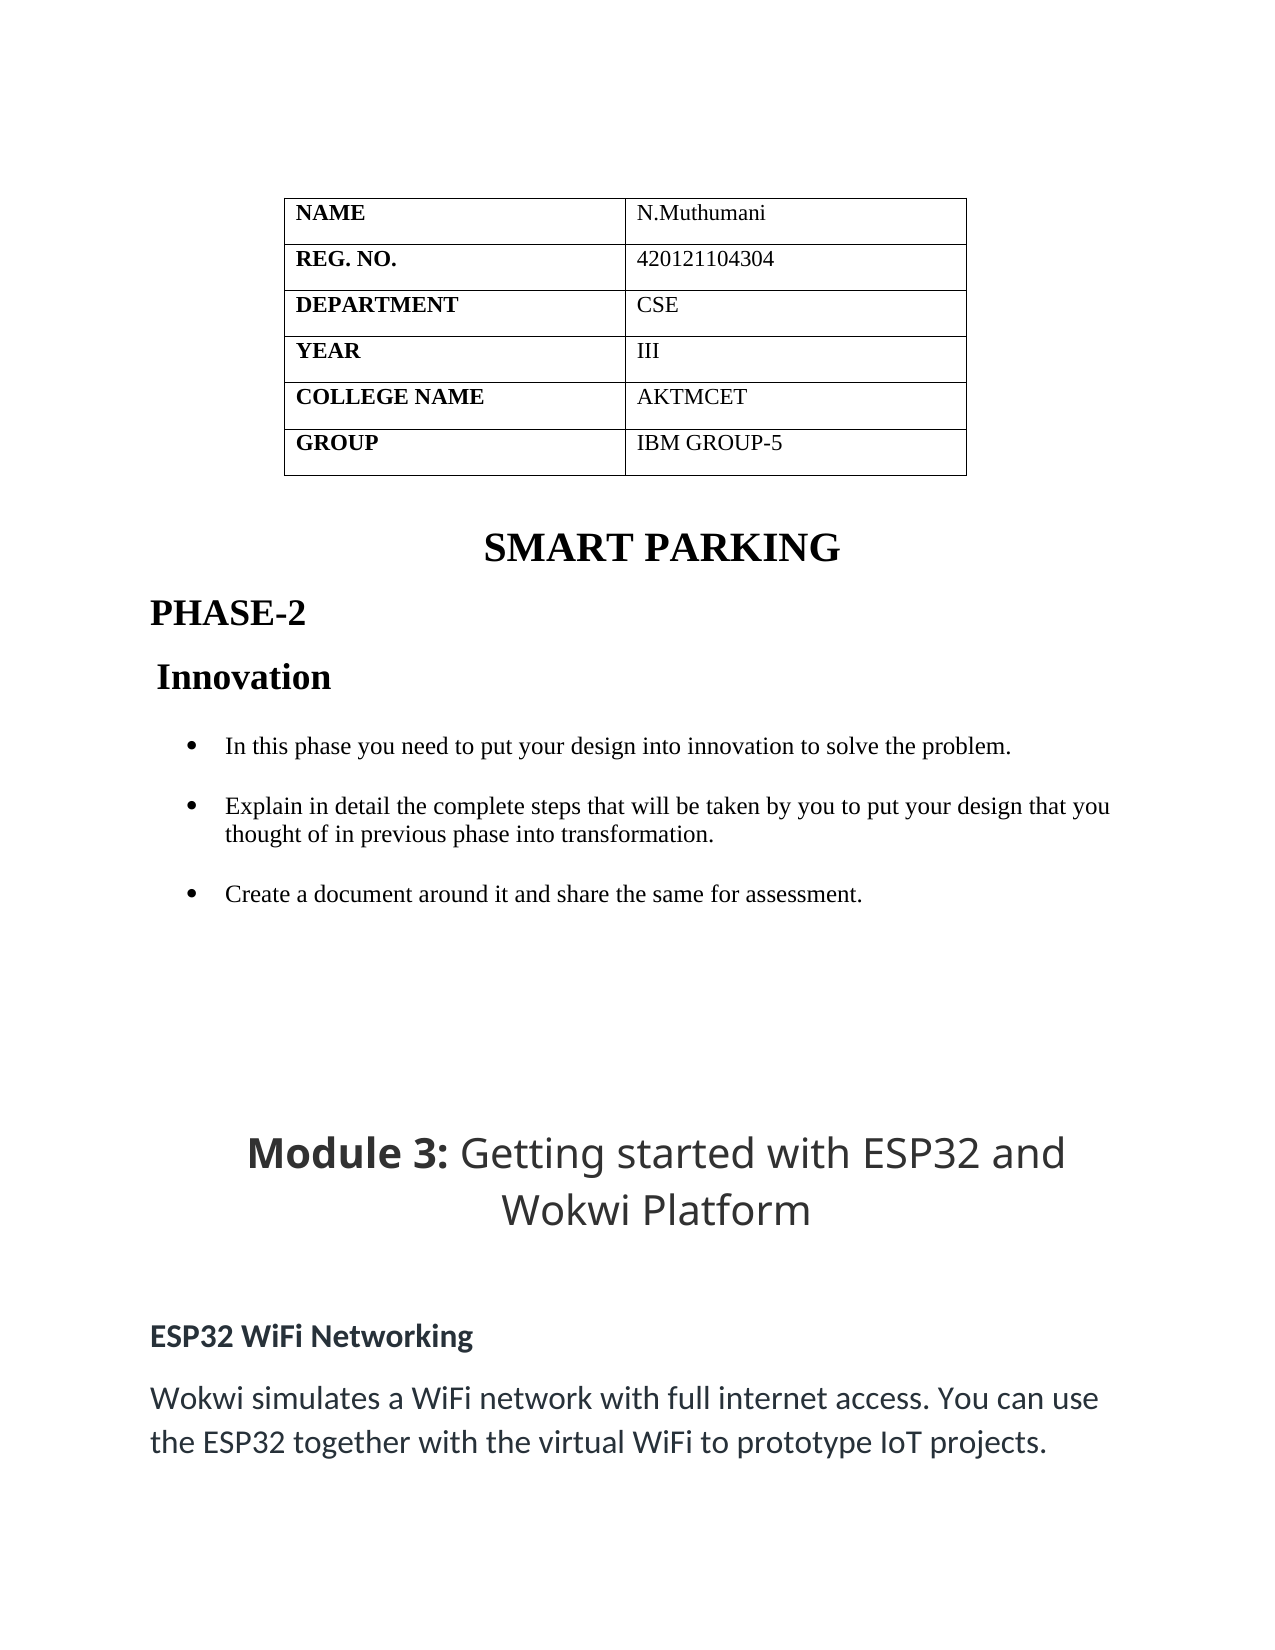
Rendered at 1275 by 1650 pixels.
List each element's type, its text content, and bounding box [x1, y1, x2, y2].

table_cell YEAR [285, 337, 625, 382]
table_cell DEPARTMENT [285, 291, 625, 336]
table_cell CSE [626, 291, 966, 336]
text PHASE-2 [150, 591, 1125, 634]
table_cell REG. NO. [285, 245, 625, 290]
text ESP32 WiFi Networking [150, 1315, 1125, 1356]
table_header NAME [285, 199, 625, 244]
text SMART PARKING [150, 522, 1125, 570]
table_cell AKTMCET [626, 383, 966, 428]
table_cell GROUP [285, 430, 625, 474]
list Explain in detail the complete steps that will be taken by you to put your design that you thought of in previous phase into transformation. [187, 791, 1125, 849]
text Innovation [150, 654, 1125, 697]
list In this phase you need to put your design into innovation to solve the problem. [187, 732, 1125, 760]
table_cell III [626, 337, 966, 382]
table_header N.Muthumani [626, 199, 966, 244]
table_cell 420121104304 [626, 245, 966, 290]
text Module 3: Getting started with ESP32 and Wokwi Platform [187, 1124, 1125, 1237]
text Wokwi simulates a WiFi network with full internet access. You can use the ESP32 together with the virtual WiFi to prototype IoT projects. [150, 1377, 1125, 1461]
table_cell COLLEGE NAME [285, 383, 625, 428]
table_cell IBM GROUP-5 [626, 430, 966, 474]
list Create a document around it and share the same for assessment. [187, 880, 1125, 908]
